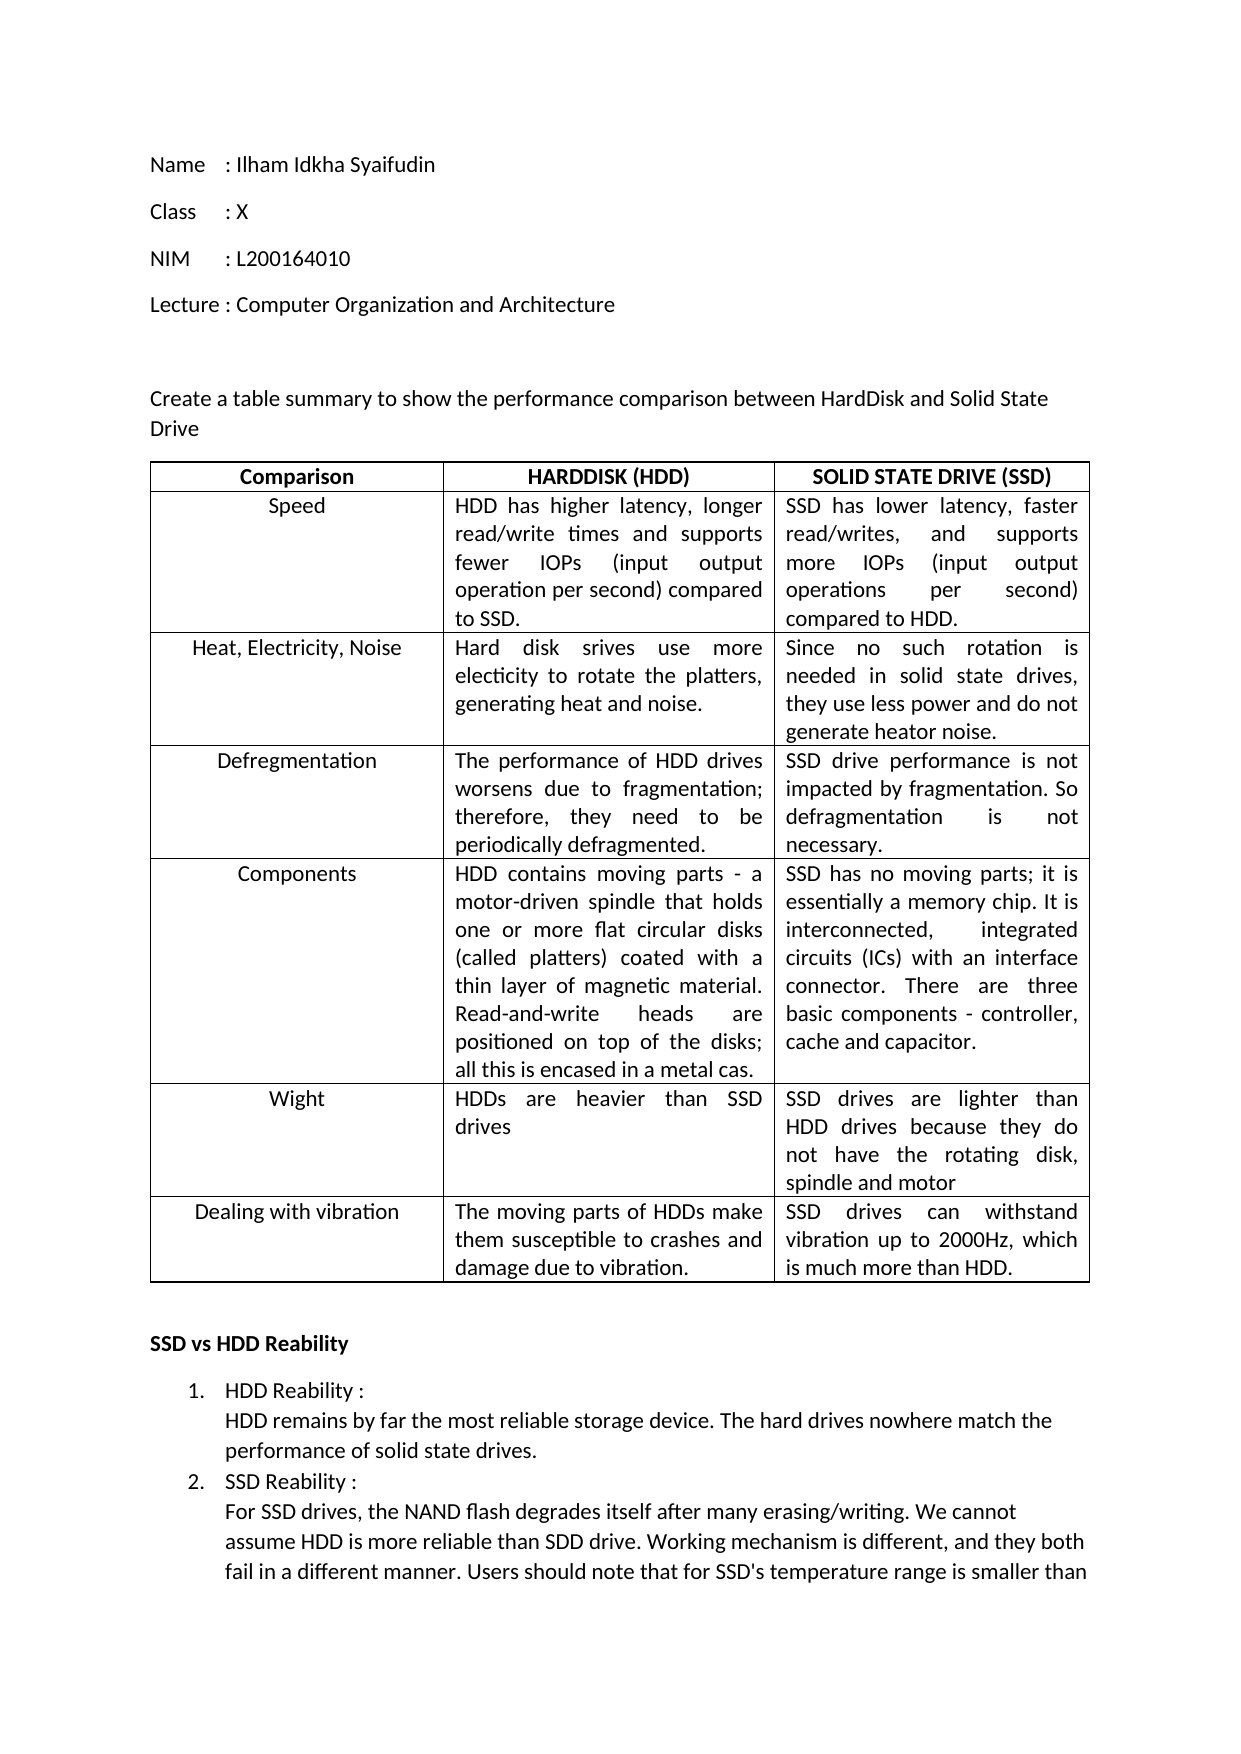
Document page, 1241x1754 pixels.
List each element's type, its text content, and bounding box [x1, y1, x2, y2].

table_cell The performance of HDD drives worsens due to fragmentation; therefore, they need to be periodically defragmented. [444, 746, 774, 858]
table_cell SSD drive performance is not impacted by fragmentation. So defragmentation is not necessary. [775, 746, 1089, 858]
table_header HARDDISK (HDD) [444, 463, 774, 491]
table_cell Hard disk srives use more electicity to rotate the platters, generating heat and noise. [444, 633, 774, 745]
table_cell SSD drives are lighter than HDD drives because they do not have the rotating disk, spindle and motor [775, 1084, 1089, 1196]
table_cell Components [151, 859, 443, 1083]
table_cell Dealing with vibration [151, 1197, 443, 1281]
table_header SOLID STATE DRIVE (SSD) [775, 463, 1089, 491]
table_cell SSD drives can withstand vibration up to 2000Hz, which is much more than HDD. [775, 1197, 1089, 1281]
table_cell SSD has lower latency, faster read/writes, and supports more IOPs (input output operations per second) compared to HDD. [775, 492, 1089, 632]
table_cell Speed [151, 492, 443, 632]
table_header Comparison [151, 463, 443, 491]
text Lecture : Computer Organization and Architecture [150, 291, 1090, 319]
table_cell HDD contains moving parts - a motor-driven spindle that holds one or more flat circular disks (called platters) coated with a thin layer of magnetic material. Read-and-write heads are positioned on top of the disks; all this is encased in a metal cas. [444, 859, 774, 1083]
text Class : X [150, 197, 1090, 225]
table_cell HDD has higher latency, longer read/write times and supports fewer IOPs (input output operation per second) compared to SSD. [444, 492, 774, 632]
text NIM : L200164010 [150, 244, 1090, 272]
table_cell SSD has no moving parts; it is essentially a memory chip. It is interconnected, integrated circuits (ICs) with an interface connector. There are three basic components - controller, cache and capacitor. [775, 859, 1089, 1083]
text Create a table summary to show the performance comparison between HardDisk and Solid State Drive [150, 384, 1090, 443]
list HDD remains by far the most reliable storage device. The hard drives nowhere match the performance of solid state drives. [225, 1406, 1090, 1464]
table_cell Heat, Electricity, Noise [151, 633, 443, 745]
table_cell Since no such rotation is needed in solid state drives, they use less power and do not generate heator noise. [775, 633, 1089, 745]
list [225, 1497, 1090, 1585]
text SSD vs HDD Reability [150, 1329, 1090, 1357]
list SSD Reability : [187, 1467, 1090, 1495]
list HDD Reability : [187, 1376, 1090, 1404]
table_cell Defregmentation [151, 746, 443, 858]
table_cell HDDs are heavier than SSD drives [444, 1084, 774, 1196]
table_cell Wight [151, 1084, 443, 1196]
table_cell The moving parts of HDDs make them susceptible to crashes and damage due to vibration. [444, 1197, 774, 1281]
text Name : Ilham Idkha Syaifudin [150, 150, 1090, 178]
